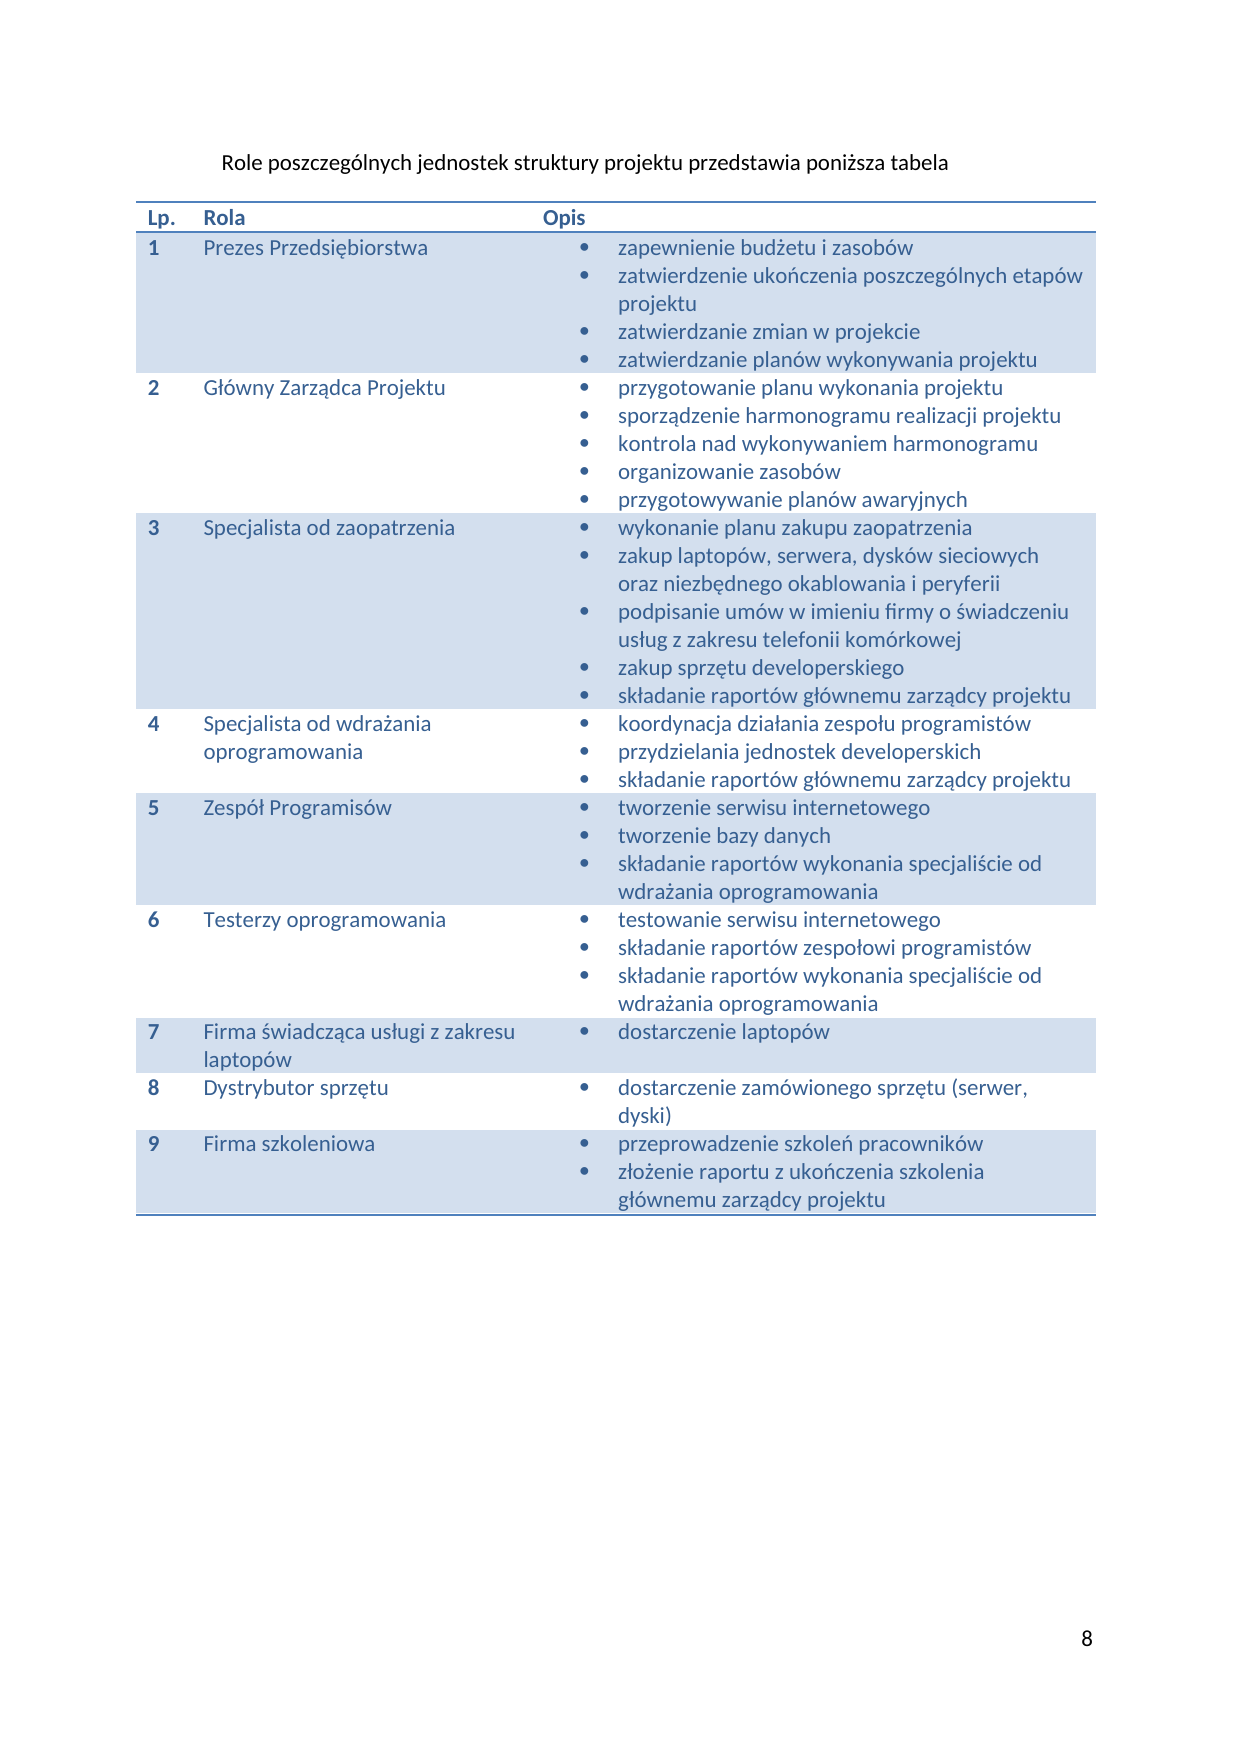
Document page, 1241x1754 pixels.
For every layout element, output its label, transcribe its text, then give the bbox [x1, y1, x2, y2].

table_header Rola [192, 203, 532, 231]
table_cell testowanie serwisu internetowego składanie raportów zespołowi programistów składanie raportów wykonania specjaliście od wdrażania oprogramowania [532, 905, 1096, 1017]
table_cell przygotowanie planu wykonania projektu sporządzenie harmonogramu realizacji projektu kontrola nad wykonywaniem harmonogramu organizowanie zasobów przygotowywanie planów awaryjnych [532, 373, 1096, 513]
table_cell dostarczenie zamówionego sprzętu (serwer, dyski) [532, 1074, 1096, 1129]
table_cell 4 [136, 709, 192, 793]
table_cell Dystrybutor sprzętu [192, 1074, 532, 1129]
table_cell 6 [136, 905, 192, 1017]
table_cell Główny Zarządca Projektu [192, 373, 532, 513]
table_cell 8 [136, 1074, 192, 1129]
table_cell 2 [136, 373, 192, 513]
table_header Opis [532, 203, 1096, 231]
table_cell 1 [136, 233, 192, 373]
table_cell Specjalista od zaopatrzenia [192, 513, 532, 709]
table_cell przeprowadzenie szkoleń pracowników złożenie raportu z ukończenia szkolenia głównemu zarządcy projektu [532, 1130, 1096, 1213]
table_cell zapewnienie budżetu i zasobów zatwierdzenie ukończenia poszczególnych etapów projektu zatwierdzanie zmian w projekcie zatwierdzanie planów wykonywania projektu [532, 233, 1096, 373]
table_cell wykonanie planu zakupu zaopatrzenia zakup laptopów, serwera, dysków sieciowych oraz niezbędnego okablowania i peryferii podpisanie umów w imieniu firmy o świadczeniu usług z zakresu telefonii komórkowej zakup sprzętu developerskiego składanie raportów głównemu zarządcy projektu [532, 513, 1096, 709]
table_cell 5 [136, 793, 192, 905]
table_cell 7 [136, 1018, 192, 1073]
table_cell Firma świadcząca usługi z zakresu laptopów [192, 1018, 532, 1073]
table_cell dostarczenie laptopów [532, 1018, 1096, 1073]
text Role poszczególnych jednostek struktury projektu przedstawia poniższa tabela [148, 148, 1093, 176]
table_cell Firma szkoleniowa [192, 1130, 532, 1213]
table_header Lp. [136, 203, 192, 231]
table_cell Specjalista od wdrażania oprogramowania [192, 709, 532, 793]
table_cell Prezes Przedsiębiorstwa [192, 233, 532, 373]
table_cell 3 [136, 513, 192, 709]
table_cell Testerzy oprogramowania [192, 905, 532, 1017]
table_cell koordynacja działania zespołu programistów przydzielania jednostek developerskich składanie raportów głównemu zarządcy projektu [532, 709, 1096, 793]
table_cell 9 [136, 1130, 192, 1213]
table_cell tworzenie serwisu internetowego tworzenie bazy danych składanie raportów wykonania specjaliście od wdrażania oprogramowania [532, 793, 1096, 905]
table_cell Zespół Programisów [192, 793, 532, 905]
